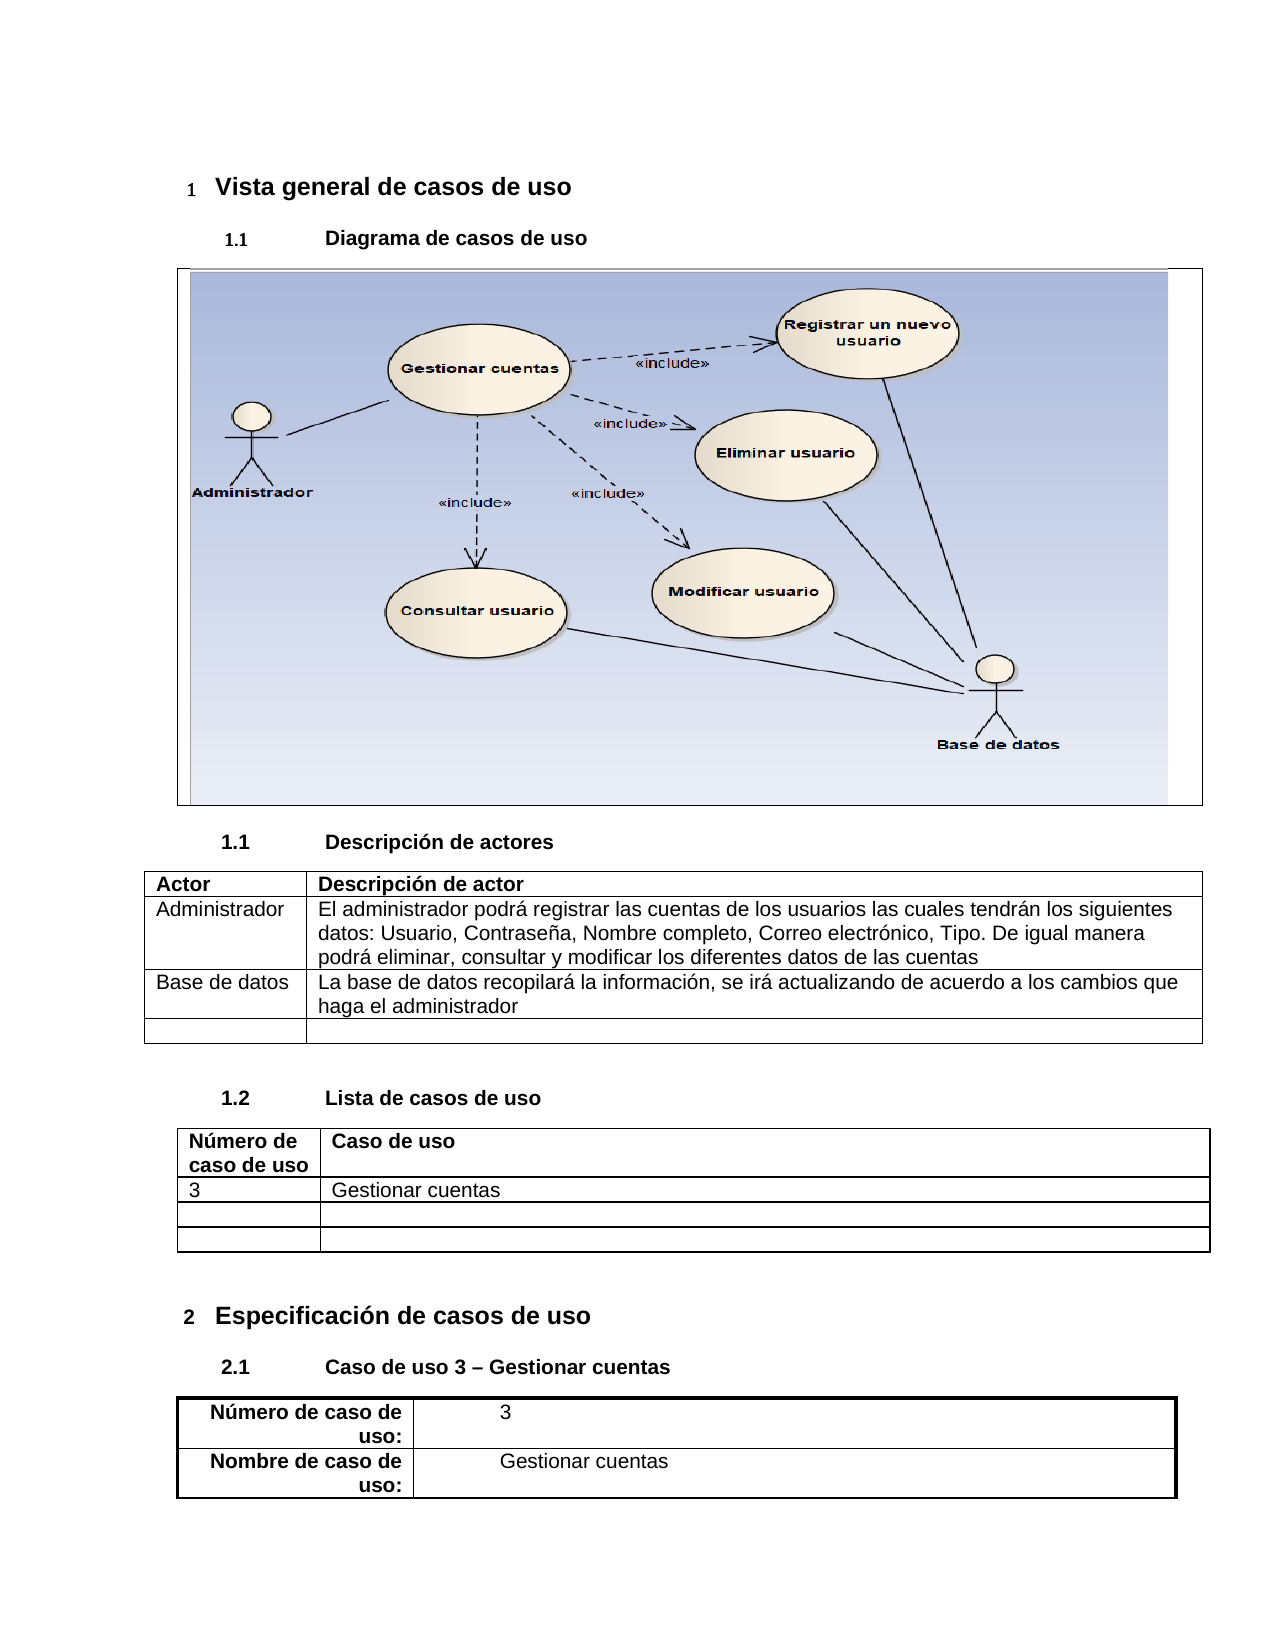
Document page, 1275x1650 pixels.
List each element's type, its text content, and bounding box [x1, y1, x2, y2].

table_header Número de caso de uso: [179, 1400, 413, 1447]
table_cell [178, 1228, 320, 1251]
subtitle Especificación de casos de uso [177, 1301, 1098, 1330]
subtitle Descripción de actores [215, 829, 1098, 853]
table_cell [145, 1019, 306, 1043]
table_cell Administrador [145, 897, 306, 969]
table_cell Gestionar cuentas [321, 1178, 1209, 1201]
table_cell La base de datos recopilará la información, se irá actualizando de acuerdo a los cambios que haga el administrador [307, 970, 1202, 1018]
table_cell 3 [178, 1178, 320, 1201]
table_cell [307, 1019, 1202, 1043]
table_header [178, 269, 190, 804]
subtitle Diagrama de casos de uso [215, 226, 1098, 250]
table_header Caso de uso [321, 1129, 1209, 1176]
table_cell Nombre de caso de uso: [179, 1449, 413, 1497]
table_cell [321, 1228, 1209, 1251]
subtitle Vista general de casos de uso [177, 172, 1098, 201]
subtitle Caso de uso 3 – Gestionar cuentas [215, 1355, 1098, 1379]
table_header 3 [414, 1400, 1174, 1447]
table_cell El administrador podrá registrar las cuentas de los usuarios las cuales tendrán los siguientes datos: Usuario, Contraseña, Nombre completo, Correo electrónico, Tipo. De igual manera podrá eliminar, consultar y modificar los diferentes datos de las cuentas [307, 897, 1202, 969]
table_cell [321, 1203, 1209, 1226]
table_header [1169, 269, 1202, 804]
picture [190, 268, 1169, 805]
table_header Descripción de actor [307, 872, 1202, 896]
table_cell Base de datos [145, 970, 306, 1018]
table_header Número de caso de uso [178, 1129, 320, 1176]
table_header Actor [145, 872, 306, 896]
table_cell Gestionar cuentas [414, 1449, 1174, 1497]
subtitle Lista de casos de uso [215, 1086, 1098, 1110]
table_cell [178, 1203, 320, 1226]
